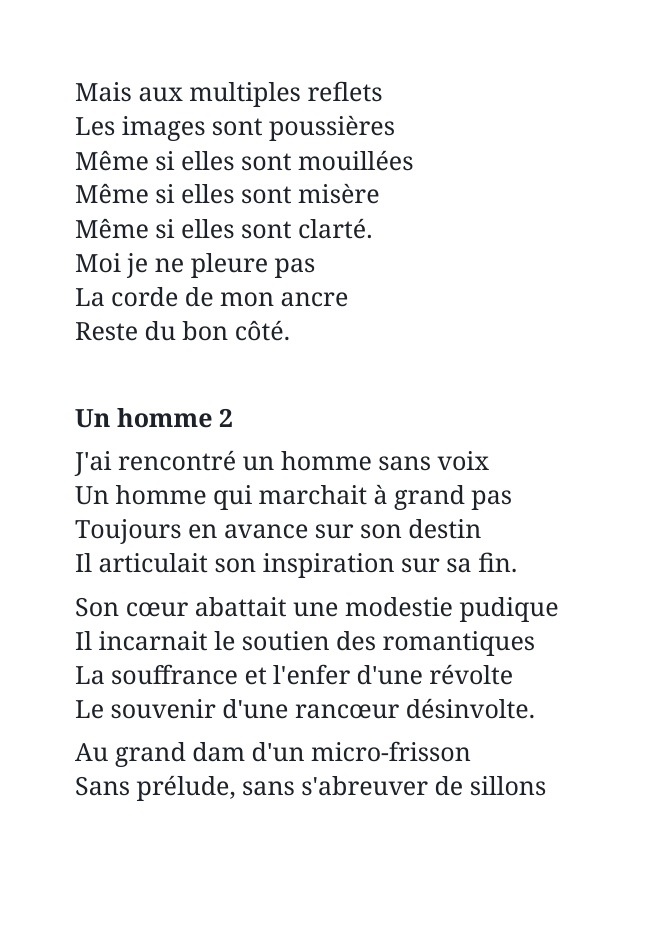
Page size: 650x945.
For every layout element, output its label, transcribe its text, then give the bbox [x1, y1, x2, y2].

text Son cœur abattait une modestie pudique Il incarnait le soutien des romantiques La souffrance et l'enfer d'une révolte Le souvenir d'une rancœur désinvolte. [75, 589, 574, 726]
text Un homme 2 [75, 400, 574, 434]
text J'ai rencontré un homme sans voix Un homme qui marchait à grand pas Toujours en avance sur son destin Il articulait son inspiration sur sa fin. [75, 444, 574, 580]
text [75, 75, 574, 347]
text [75, 735, 574, 803]
